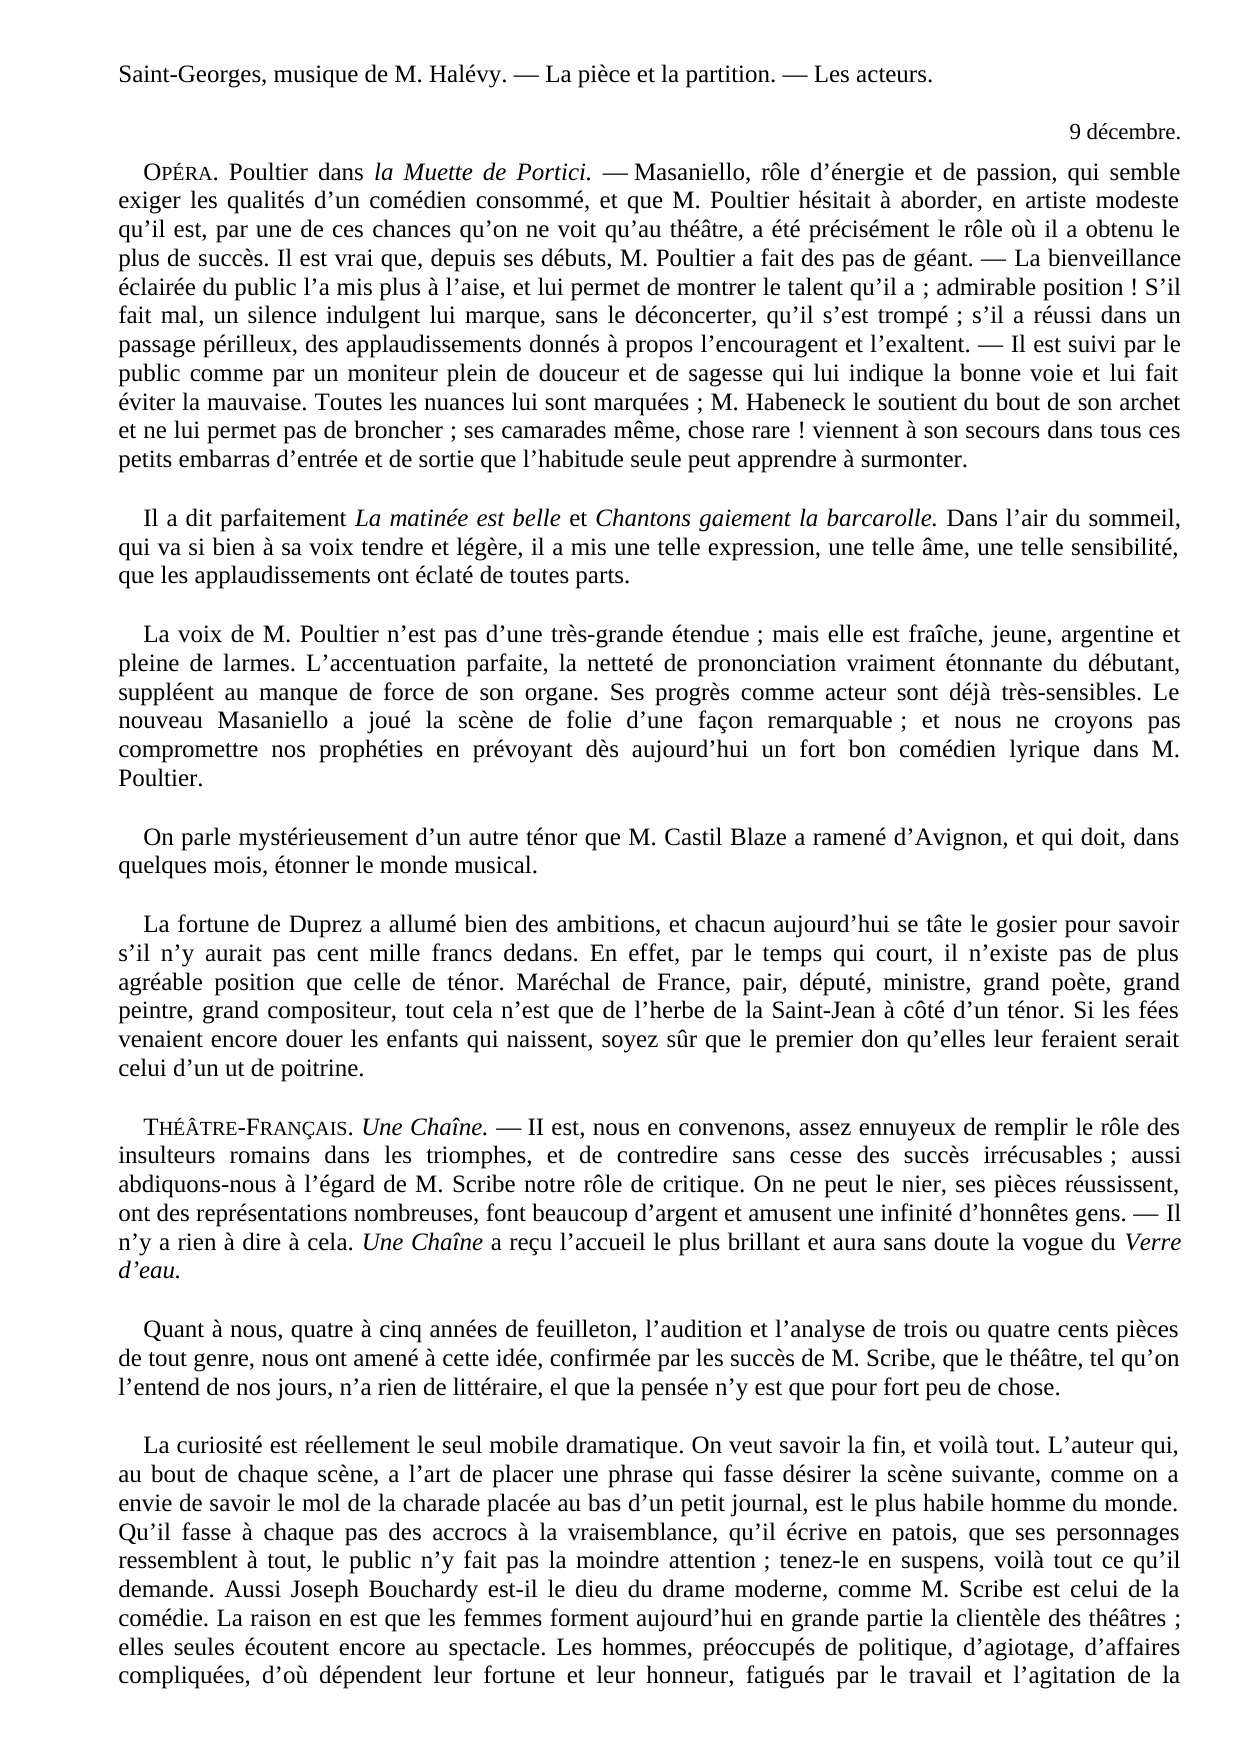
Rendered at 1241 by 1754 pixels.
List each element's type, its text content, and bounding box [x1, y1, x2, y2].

text Quant à nous, quatre à cinq années de feuilleton, l’audition et l’analyse de trois ou quatre cents pièces de tout genre, nous ont amené à cette idée, confirmée par les succès de M. Scribe, que le théâtre, tel qu’on l’entend de nos jours, n’a rien de littéraire, el que la pensée n’y est que pour fort peu de chose. [118, 1314, 1181, 1400]
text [118, 59, 1181, 88]
text On parle mystérieusement d’un autre ténor que M. Castil Blaze a ramené d’Avignon, et qui doit, dans quelques mois, étonner le monde musical. [118, 822, 1181, 879]
text Théâtre-Français. Une Chaîne. — II est, nous en convenons, assez ennuyeux de remplir le rôle des insulteurs romains dans les triomphes, et de contredire sans cesse des succès irrécusables ; aussi abdiquons-nous à l’égard de M. Scribe notre rôle de critique. On ne peut le nier, ses pièces réussissent, ont des représentations nombreuses, font beaucoup d’argent et amusent une infinité d’honnêtes gens. — Il n’y a rien à dire à cela. Une Chaîne a reçu l’accueil le plus brillant et aura sans doute la vogue du Verre d’eau. [118, 1112, 1181, 1284]
text La fortune de Duprez a allumé bien des ambitions, et chacun aujourd’hui se tâte le gosier pour savoir s’il n’y aurait pas cent mille francs dedans. En effet, par le temps qui court, il n’existe pas de plus agréable position que celle de ténor. Maréchal de France, pair, député, ministre, grand poète, grand peintre, grand compositeur, tout cela n’est que de l’herbe de la Saint-Jean à côté d’un ténor. Si les fées venaient encore douer les enfants qui naissent, soyez sûr que le premier don qu’elles leur feraient serait celui d’un ut de poitrine. [118, 909, 1181, 1082]
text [118, 1430, 1181, 1689]
text 9 décembre. [118, 118, 1181, 144]
text Opéra. Poultier dans la Muette de Portici. — Masaniello, rôle d’énergie et de passion, qui semble exiger les qualités d’un comédien consommé, et que M. Poultier hésitait à aborder, en artiste modeste qu’il est, par une de ces chances qu’on ne voit qu’au théâtre, a été précisément le rôle où il a obtenu le plus de succès. Il est vrai que, depuis ses débuts, M. Poultier a fait des pas de géant. — La bienveillance éclairée du public l’a mis plus à l’aise, et lui permet de montrer le talent qu’il a ; admirable position ! S’il fait mal, un silence indulgent lui marque, sans le déconcerter, qu’il s’est trompé ; s’il a réussi dans un passage périlleux, des applaudissements donnés à propos l’encouragent et l’exaltent. — Il est suivi par le public comme par un moniteur plein de douceur et de sagesse qui lui indique la bonne voie et lui fait éviter la mauvaise. Toutes les nuances lui sont marquées ; M. Habeneck le soutient du bout de son archet et ne lui permet pas de broncher ; ses camarades même, chose rare ! viennent à son secours dans tous ces petits embarras d’entrée et de sortie que l’habitude seule peut apprendre à surmonter. [118, 157, 1181, 473]
text La voix de M. Poultier n’est pas d’une très-grande étendue ; mais elle est fraîche, jeune, argentine et pleine de larmes. L’accentuation parfaite, la netteté de prononciation vraiment étonnante du débutant, suppléent au manque de force de son organe. Ses progrès comme acteur sont déjà très-sensibles. Le nouveau Masaniello a joué la scène de folie d’une façon remarquable ; et nous ne croyons pas compromettre nos prophéties en prévoyant dès aujourd’hui un fort bon comédien lyrique dans M. Poultier. [118, 619, 1181, 792]
text Il a dit parfaitement La matinée est belle et Chantons gaiement la barcarolle. Dans l’air du sommeil, qui va si bien à sa voix tendre et légère, il a mis une telle expression, une telle âme, une telle sensibilité, que les applaudissements ont éclaté de toutes parts. [118, 503, 1181, 589]
